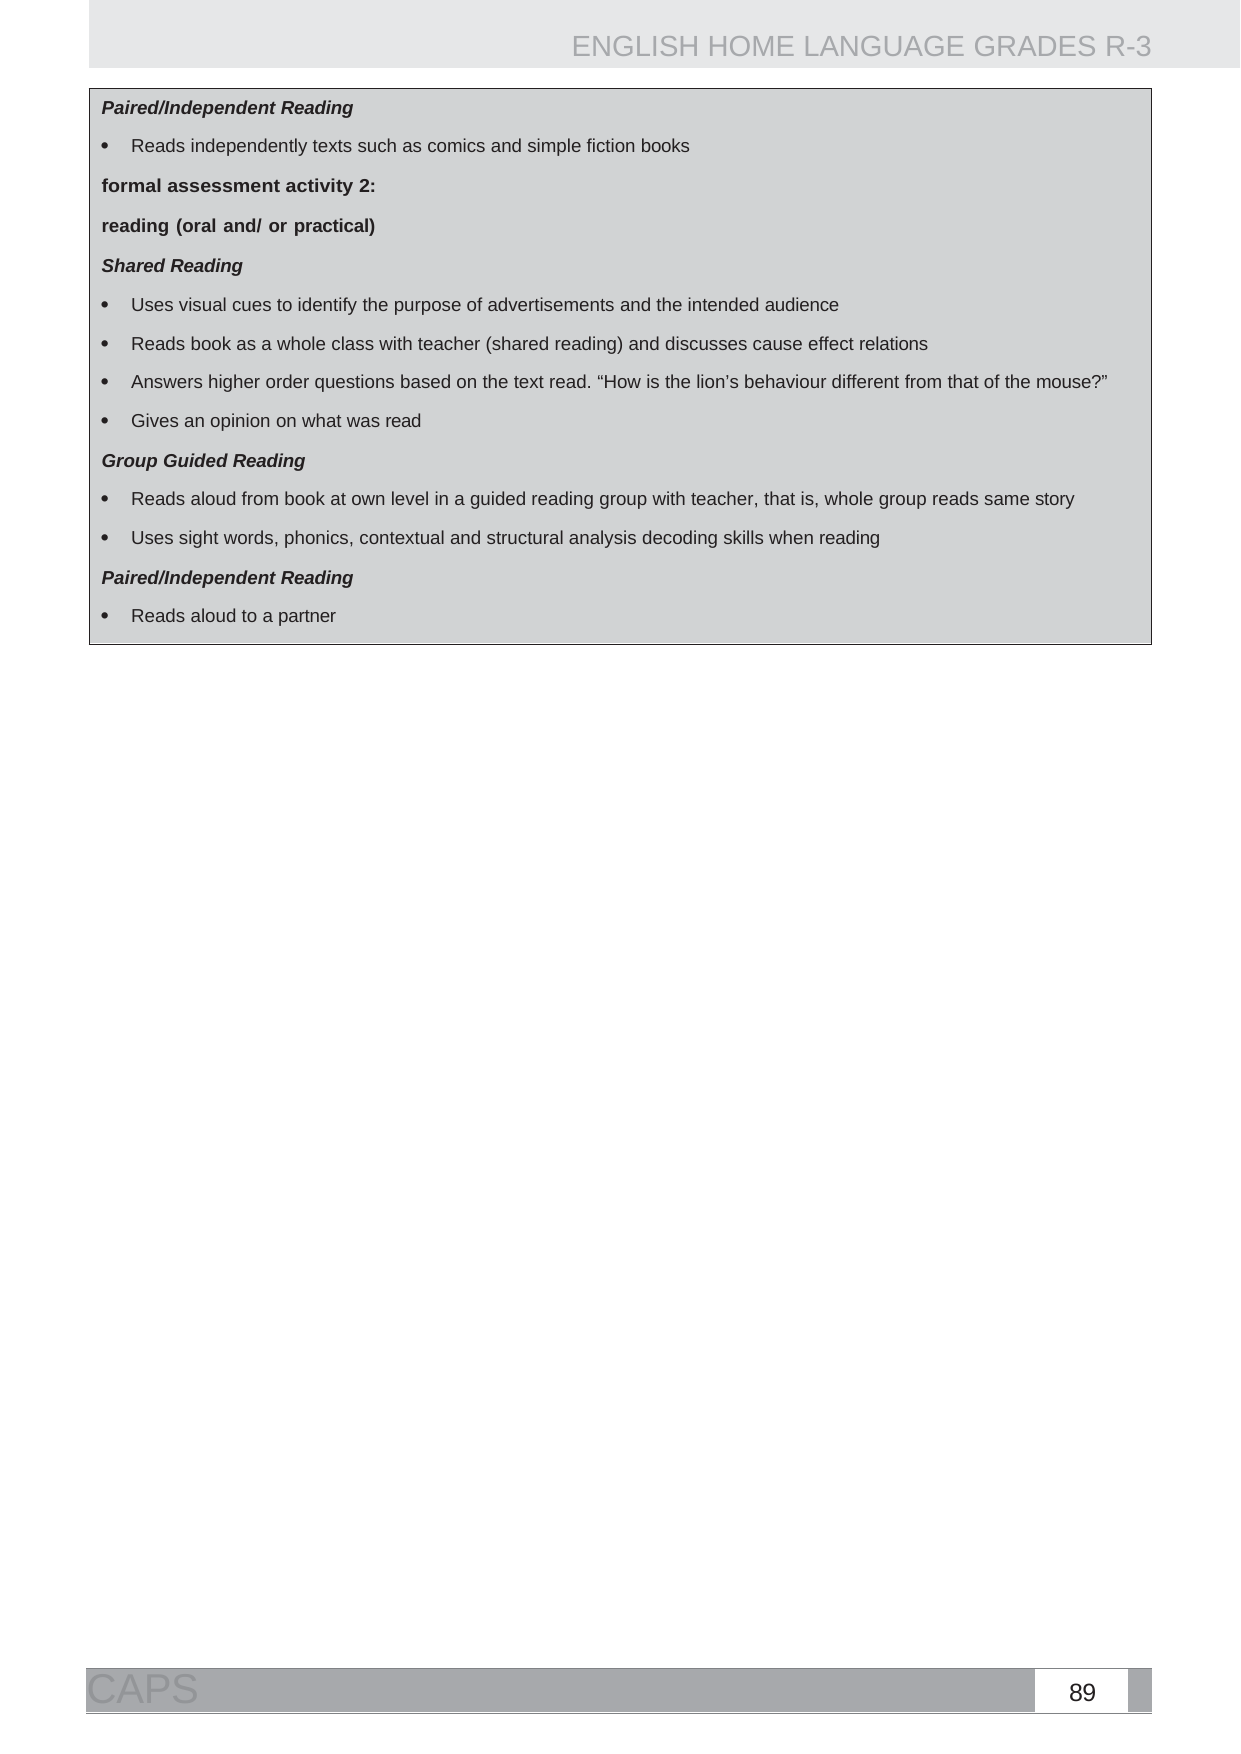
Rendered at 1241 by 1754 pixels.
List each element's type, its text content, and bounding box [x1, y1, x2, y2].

table_header Paired/Independent Reading Reads independently texts such as comics and simple fiction books formal assessment activity 2: reading (oral and/ or practical) Shared Reading Uses visual cues to identify the purpose of advertisements and the intended audience Reads book as a whole class with teacher (shared reading) and discusses cause effect relations Answers higher order questions based on the text read. “How is the lion’s behaviour different from that of the mouse?” Gives an opinion on what was read Group Guided Reading Reads aloud from book at own level in a guided reading group with teacher, that is, whole group reads same story Uses sight words, phonics, contextual and structural analysis decoding skills when reading Paired/Independent Reading Reads aloud to a partner [90, 89, 1151, 643]
